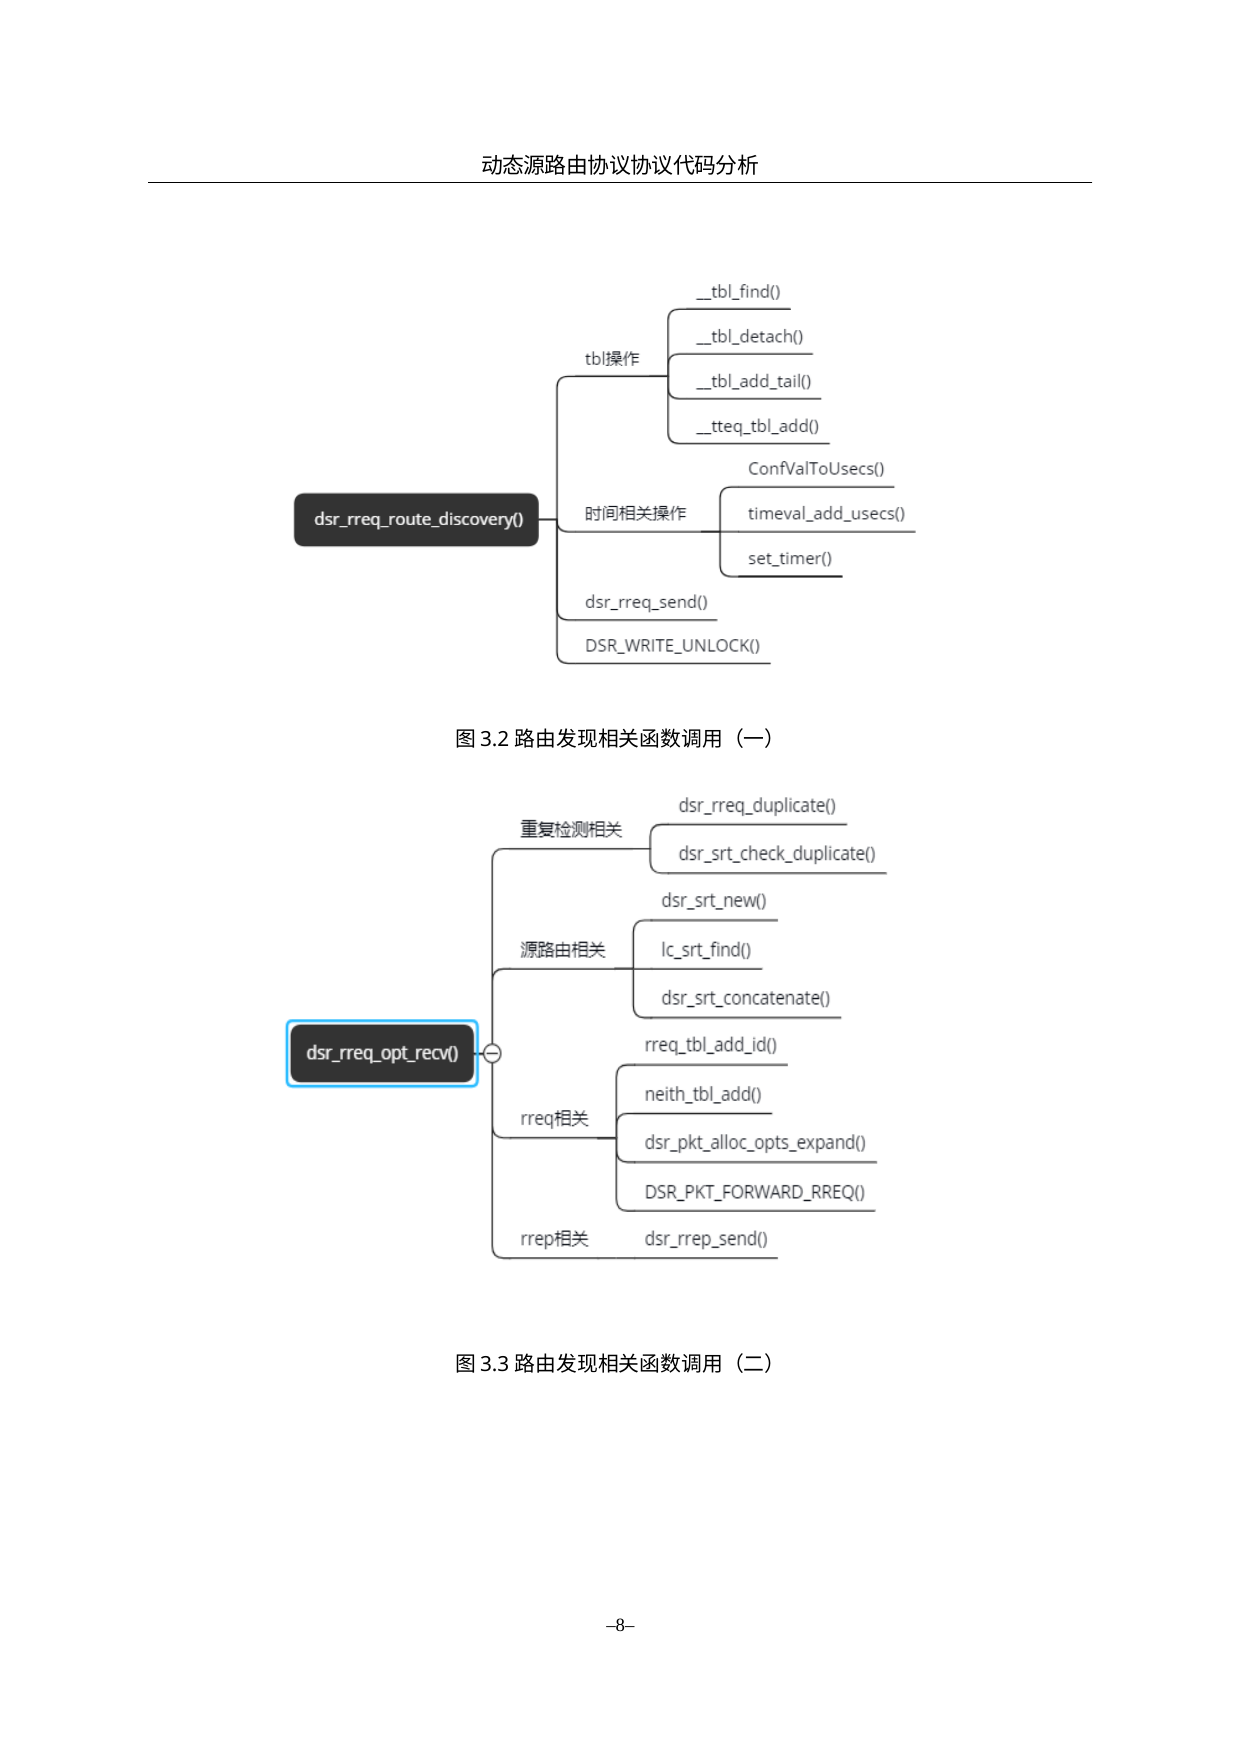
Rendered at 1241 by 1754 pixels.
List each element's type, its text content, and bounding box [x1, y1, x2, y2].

text 图3.3 路由发现相关函数调用（二） [148, 1347, 1092, 1378]
picture [235, 760, 1005, 1327]
text 图3.2 路由发现相关函数调用（一） [148, 723, 1092, 753]
picture [241, 245, 999, 702]
